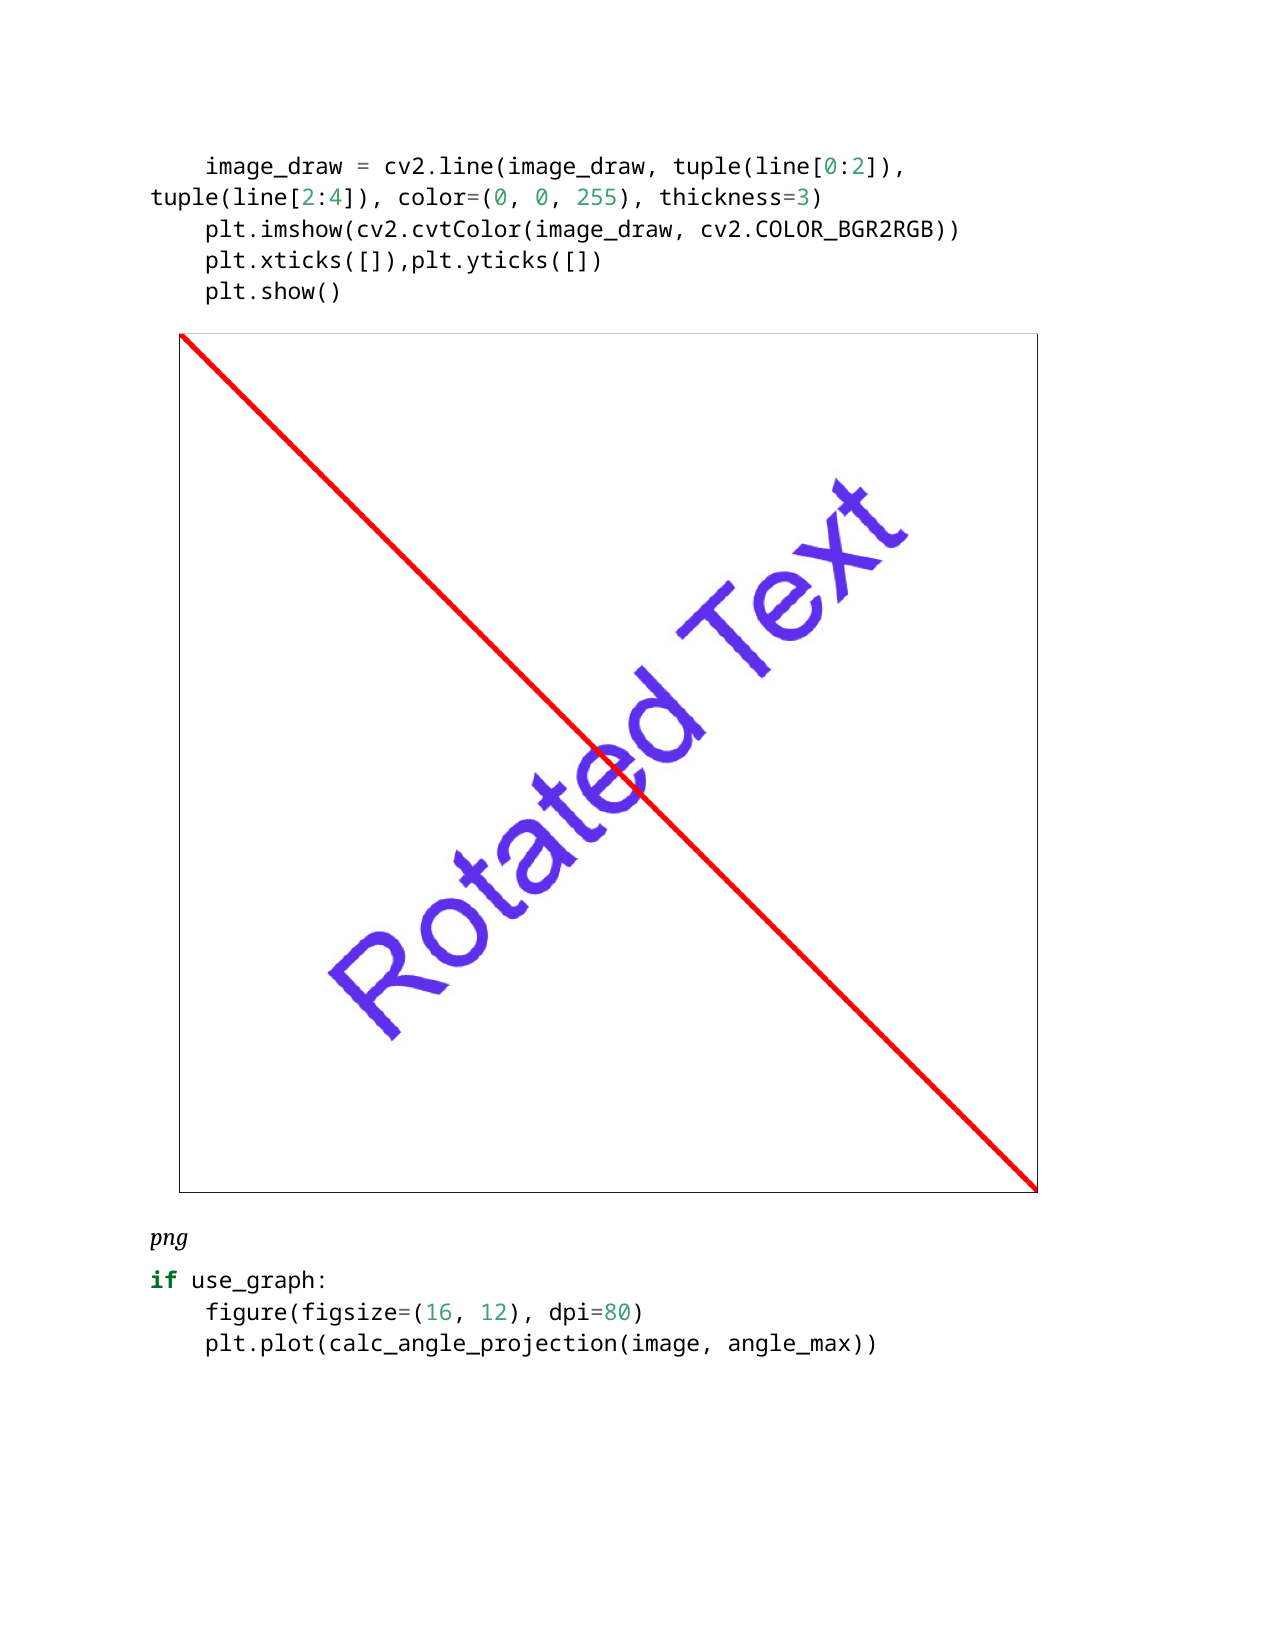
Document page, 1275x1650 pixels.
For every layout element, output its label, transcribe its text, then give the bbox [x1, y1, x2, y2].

text png [150, 1223, 1125, 1252]
picture [168, 327, 1044, 1202]
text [150, 150, 1125, 306]
text if use_graph: figure(figsize=(16, 12), dpi=80) plt.plot(calc_angle_projection(image, angle_max)) [150, 1264, 1125, 1358]
